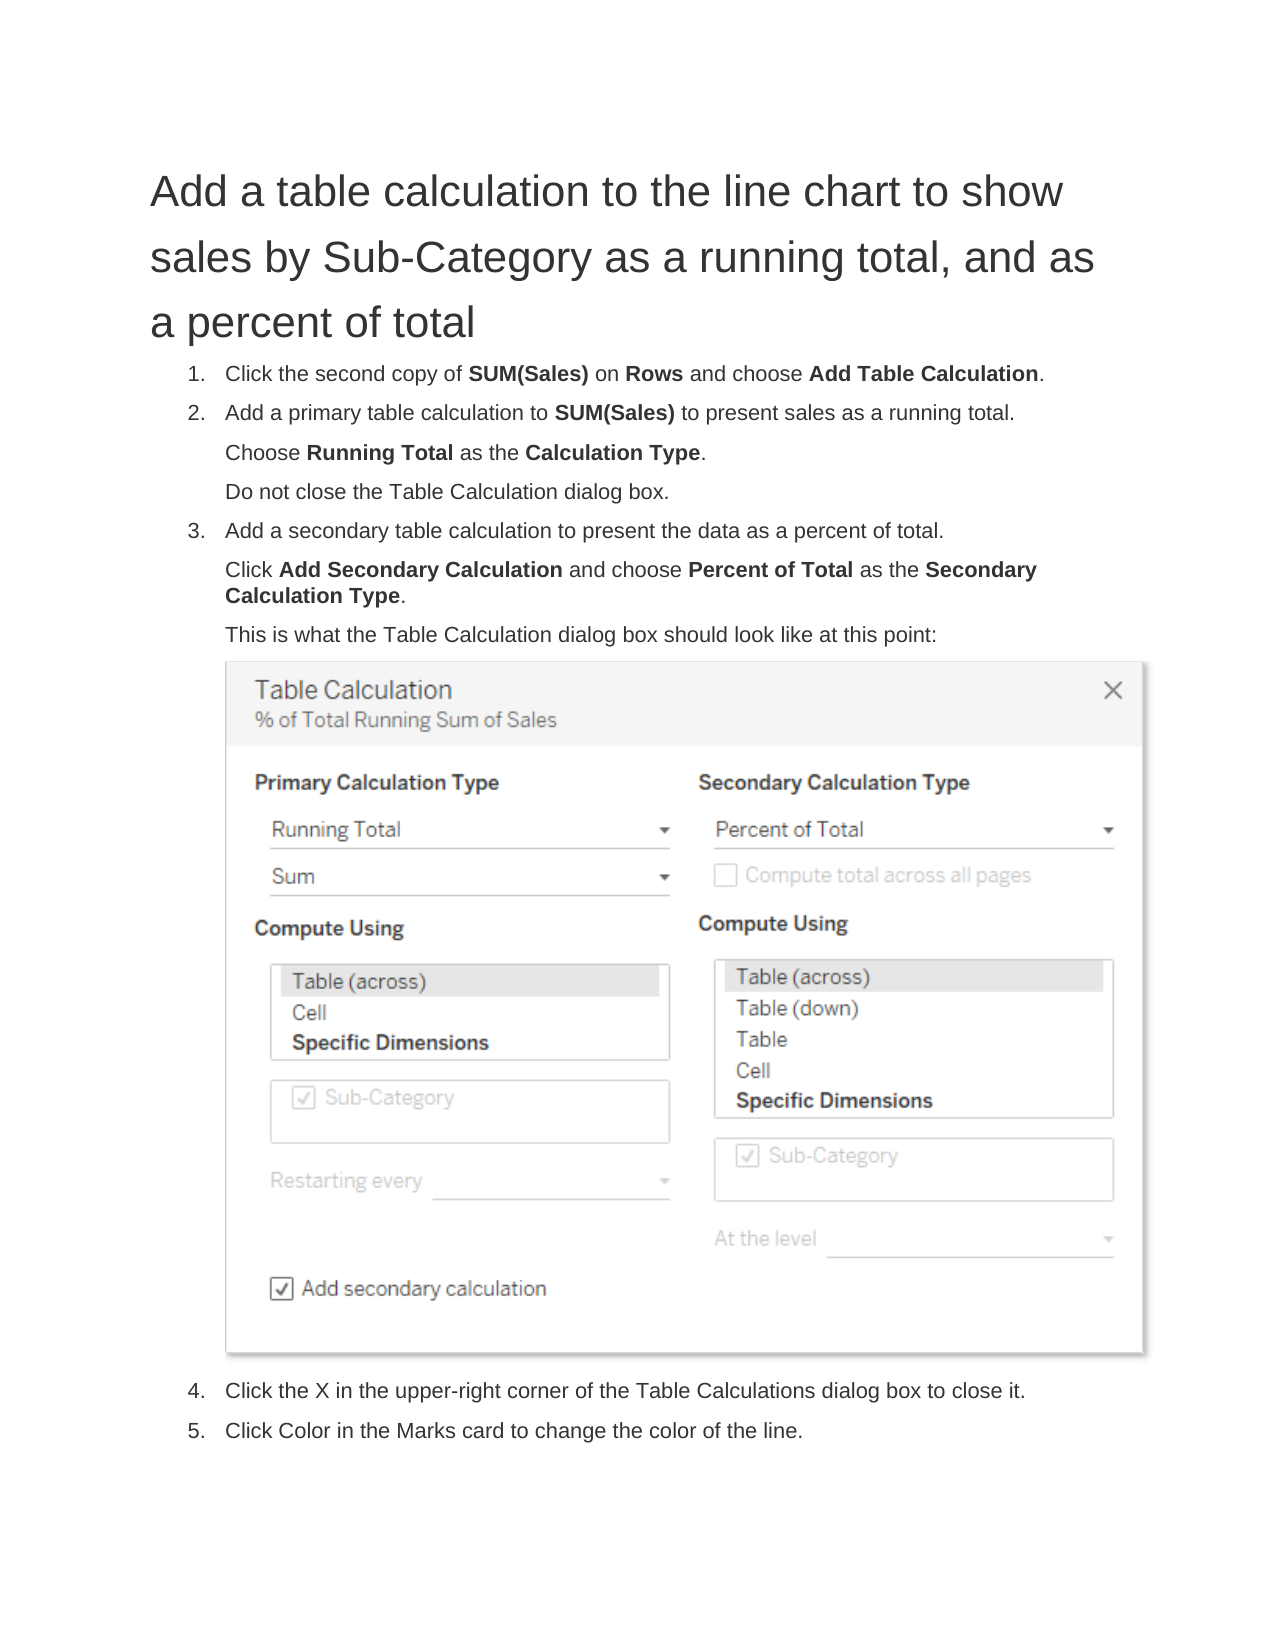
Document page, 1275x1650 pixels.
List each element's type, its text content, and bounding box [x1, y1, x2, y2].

text Click Add Secondary Calculation and choose Percent of Total as the Secondary Calculation Type. [225, 557, 1125, 608]
text This is what the Table Calculation dialog box should look like at this point: [225, 622, 1125, 647]
list Click the X in the upper-right corner of the Table Calculations dialog box to close it. [187, 1378, 1125, 1403]
text Add a table calculation to the line chart to show sales by Sub-Category as a running total, and as a percent of total [150, 150, 1125, 347]
text Choose Running Total as the Calculation Type. [225, 439, 1125, 465]
list Click the second copy of SUM(Sales) on Rows and choose Add Table Calculation. [187, 361, 1125, 386]
list Add a secondary table calculation to present the data as a percent of total. [187, 518, 1125, 543]
list Click Color in the Marks card to change the color of the line. [187, 1417, 1125, 1443]
list Add a primary table calculation to SUM(Sales) to present sales as a running total. [187, 400, 1125, 425]
picture [225, 661, 1155, 1365]
text Do not close the Table Calculation dialog box. [225, 479, 1125, 504]
